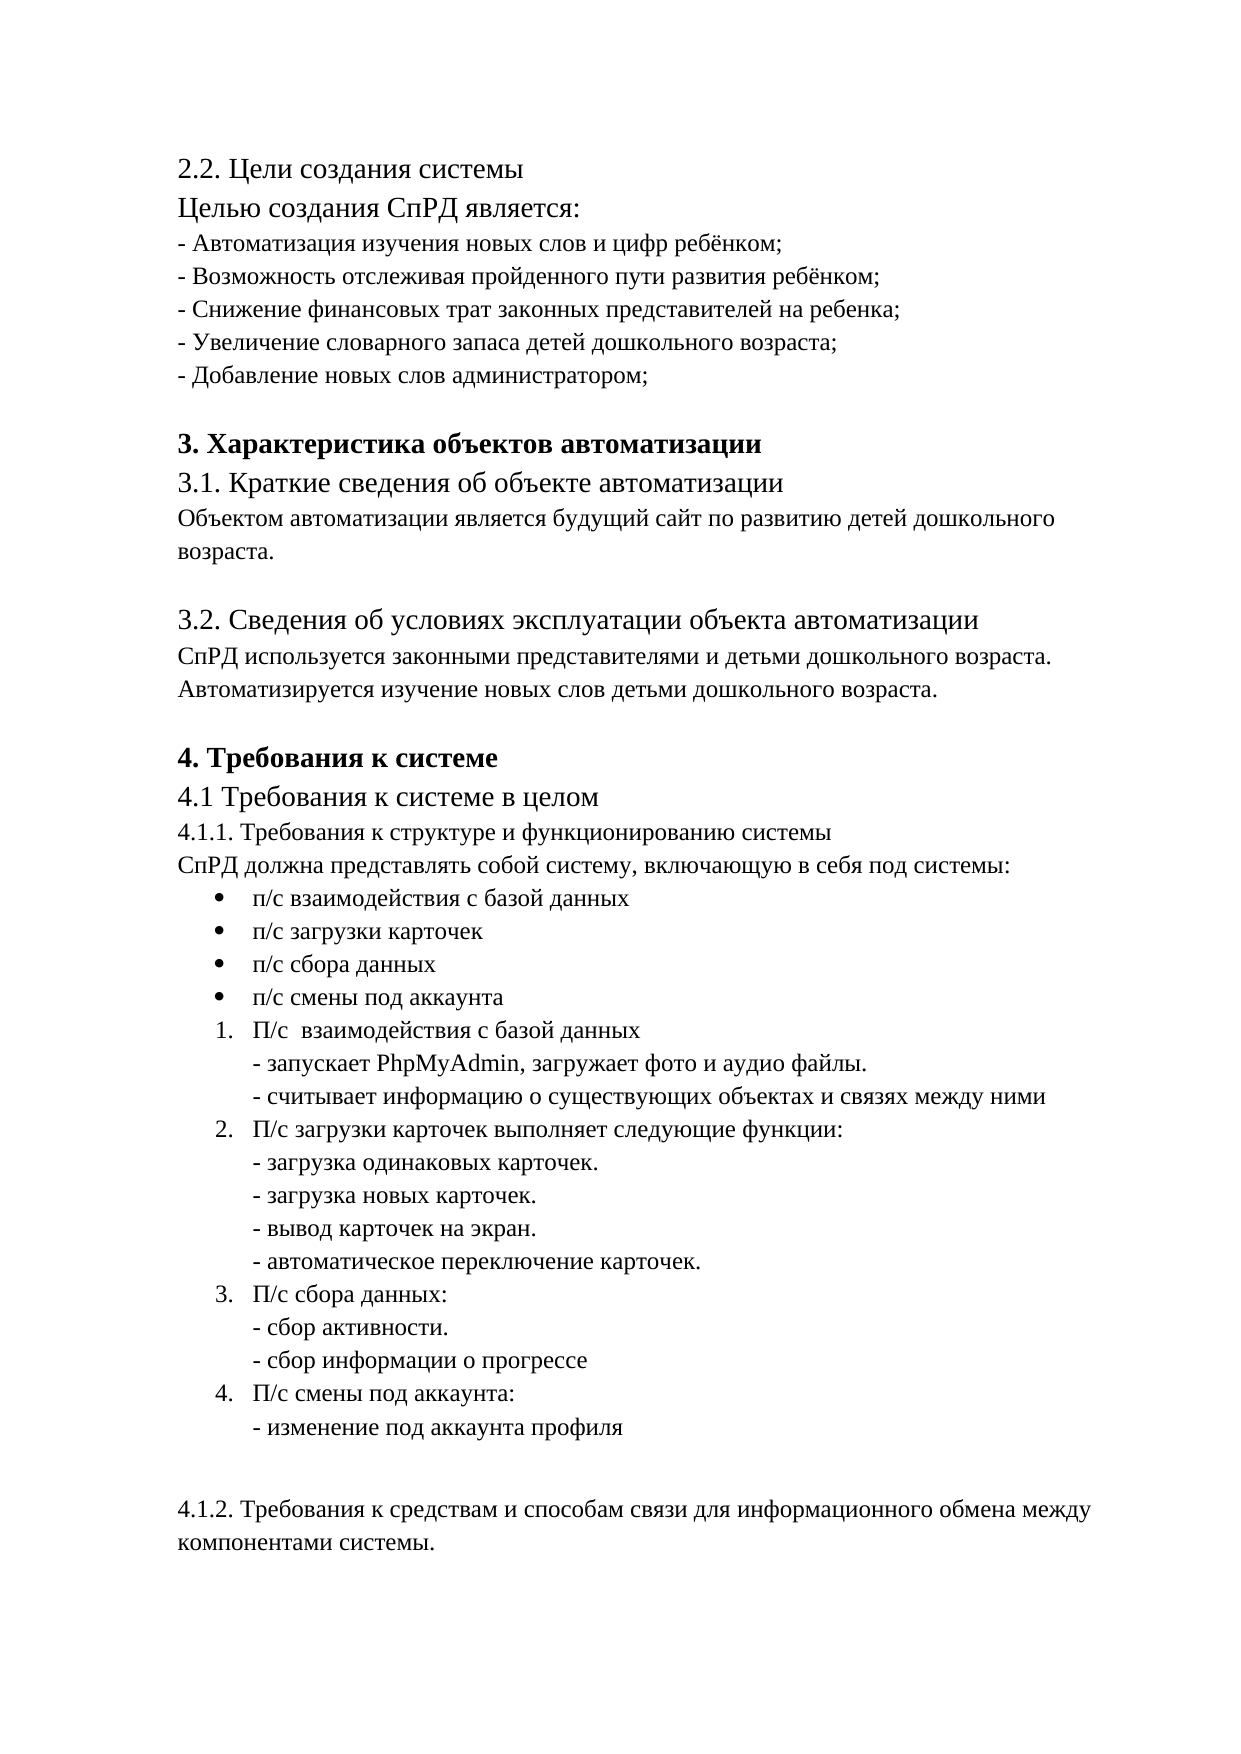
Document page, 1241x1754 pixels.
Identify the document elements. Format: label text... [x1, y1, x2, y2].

list - считывает информацию о существующих объектах и связях между ними [252, 1081, 1152, 1110]
list 3.2. Сведения об условиях эксплуатации объекта автоматизации [177, 602, 1152, 636]
list 4.1 Требования к системе в целом [177, 779, 1152, 812]
list - Автоматизация изучения новых слов и цифр ребёнком; [177, 228, 1152, 257]
list П/с сбора данных: [215, 1279, 1152, 1308]
list 2.2. Цели создания системы [177, 151, 1152, 185]
list - загрузка одинаковых карточек. [252, 1147, 1152, 1176]
list П/с загрузки карточек выполняет следующие функции: [215, 1114, 1152, 1143]
list Целью создания СпРД является: [177, 190, 1152, 223]
list Объектом автоматизации является будущий сайт по развитию детей дошкольного возраста. [177, 503, 1152, 565]
list - Возможность отслеживая пройденного пути развития ребёнком; [177, 261, 1152, 290]
list - Добавление новых слов администратором; [177, 360, 1152, 389]
list - загрузка новых карточек. [252, 1180, 1152, 1209]
list - сбор активности. [252, 1312, 1152, 1341]
list 4.1.1. Требования к структуре и функционированию системы [177, 817, 1152, 846]
list - изменение под аккаунта профиля [252, 1412, 1152, 1440]
list - запускает PhpMyAdmin, загружает фото и аудио файлы. [252, 1048, 1152, 1077]
list п/с сбора данных [215, 949, 1152, 978]
list - сбор информации о прогрессе [252, 1346, 1152, 1374]
list П/с взаимодействия с базой данных [215, 1015, 1152, 1044]
list п/с смены под аккаунта [215, 982, 1152, 1011]
list Автоматизируется изучение новых слов детьми дошкольного возраста. [177, 674, 1152, 703]
list СпРД используется законными представителями и детьми дошкольного возраста. [177, 641, 1152, 670]
list - автоматическое переключение карточек. [252, 1246, 1152, 1275]
list 4. Требования к системе [177, 740, 1152, 774]
list - вывод карточек на экран. [252, 1213, 1152, 1242]
list 3. Характеристика объектов автоматизации [177, 426, 1152, 460]
list п/с загрузки карточек [215, 916, 1152, 945]
list СпРД должна представлять собой систему, включающую в себя под системы: [177, 850, 1152, 879]
list 3.1. Краткие сведения об объекте автоматизации [177, 465, 1152, 498]
list п/с взаимодействия с базой данных [215, 883, 1152, 912]
list - Увеличение словарного запаса детей дошкольного возраста; [177, 327, 1152, 356]
list П/с смены под аккаунта: [215, 1378, 1152, 1407]
text 4.1.2. Требования к средствам и способам связи для информационного обмена между компонентами системы. [177, 1494, 1152, 1556]
list - Снижение финансовых трат законных представителей на ребенка; [177, 294, 1152, 323]
